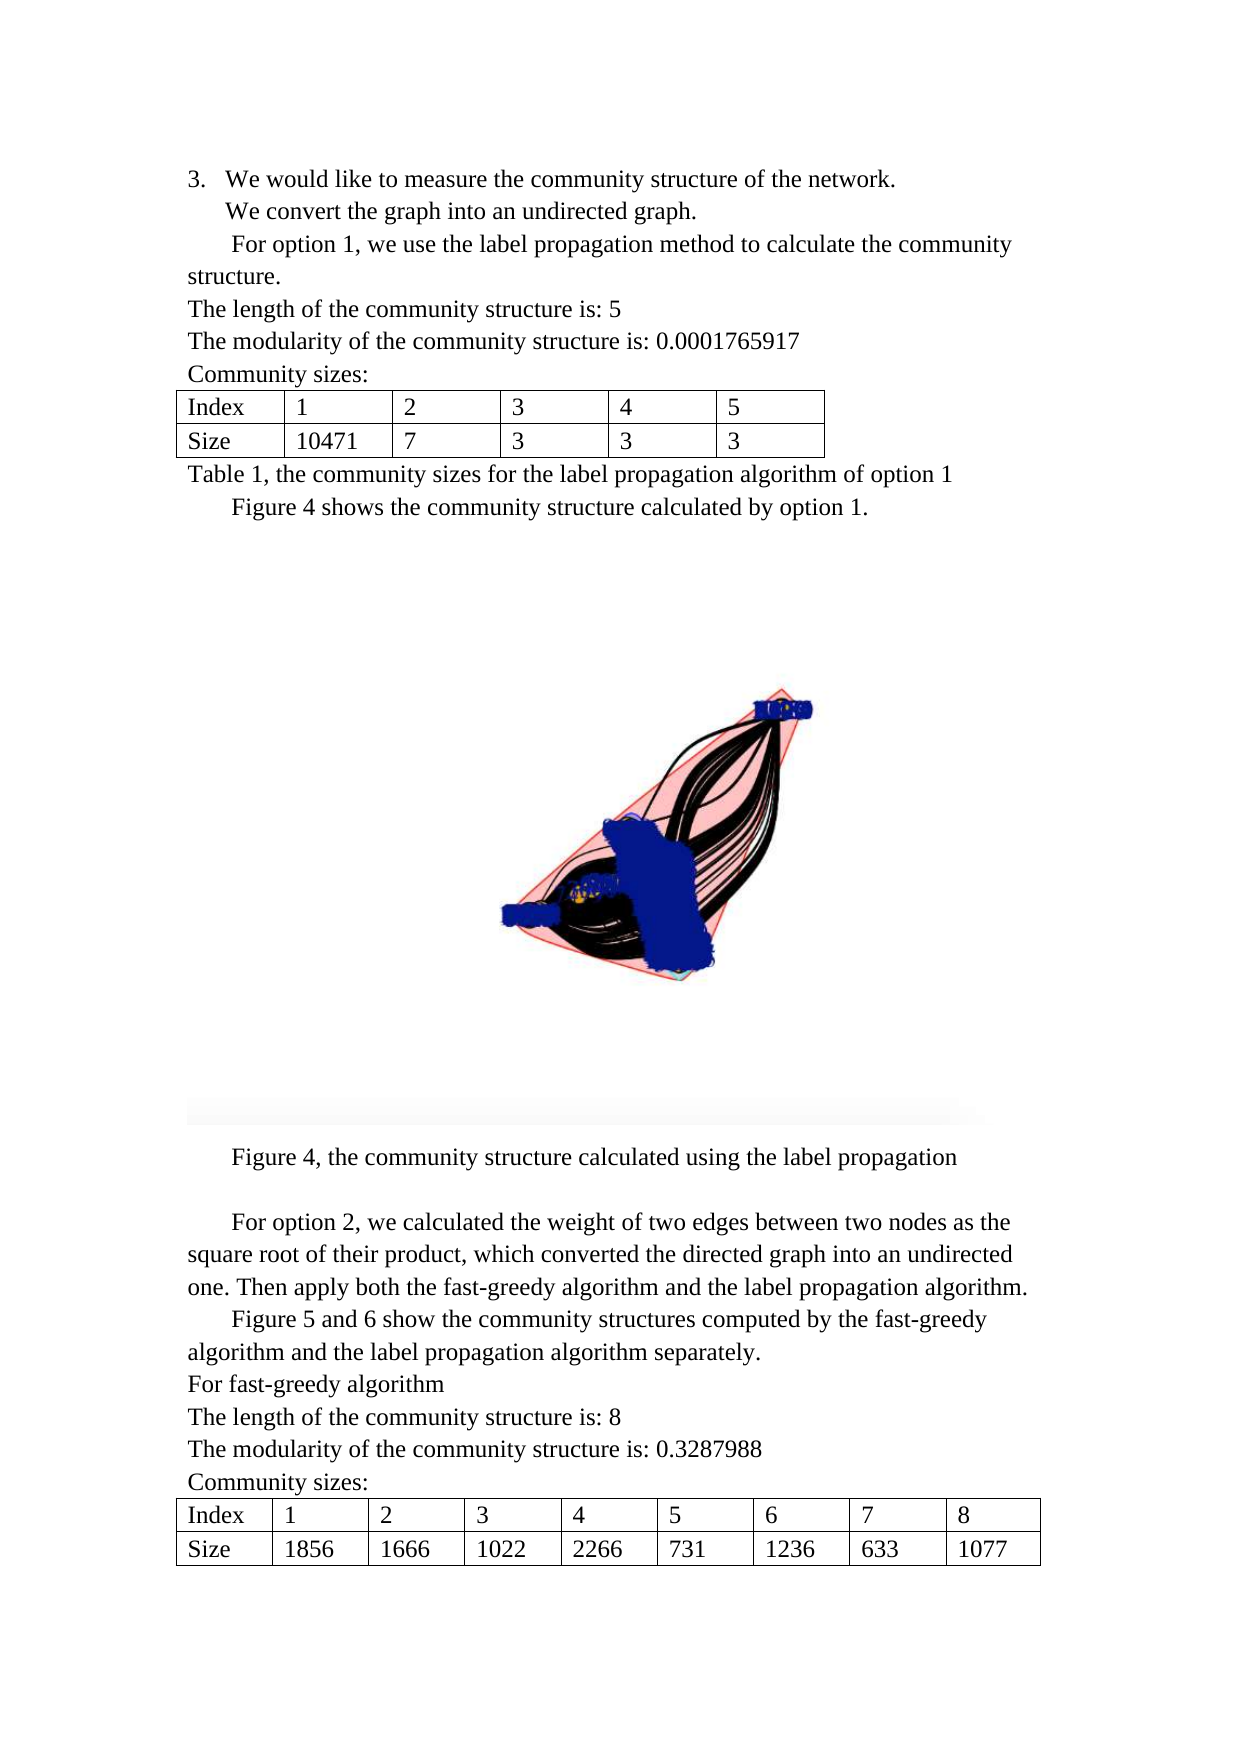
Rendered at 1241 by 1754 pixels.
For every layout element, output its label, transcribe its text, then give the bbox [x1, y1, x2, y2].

table_cell 731 [658, 1532, 753, 1565]
table_cell 1236 [754, 1532, 849, 1565]
text Community sizes: [187, 1465, 1053, 1498]
table_header 6 [754, 1499, 849, 1531]
table_header 1 [285, 391, 392, 423]
table_header Index [177, 1499, 272, 1531]
table_cell 1666 [369, 1532, 464, 1565]
text The modularity of the community structure is: 0.0001765917 [187, 324, 1053, 357]
table_cell Size [177, 424, 284, 457]
table_cell 1022 [465, 1532, 561, 1565]
text Figure 4 shows the community structure calculated by option 1. [187, 490, 1053, 523]
table_header 2 [369, 1499, 464, 1531]
text The length of the community structure is: 8 [187, 1400, 1053, 1433]
text Table 1, the community sizes for the label propagation algorithm of option 1 [187, 458, 1053, 490]
table_header 3 [465, 1499, 561, 1531]
table_cell Size [177, 1532, 272, 1565]
table_cell 3 [501, 424, 608, 457]
text Community sizes: [187, 357, 1053, 389]
text The length of the community structure is: 5 [187, 292, 1053, 324]
table_header 1 [273, 1499, 368, 1531]
table_cell 10471 [285, 424, 392, 457]
table_header 2 [393, 391, 500, 423]
table_cell 3 [609, 424, 716, 457]
list We convert the graph into an undirected graph. [225, 194, 1053, 227]
table_header 7 [850, 1499, 946, 1531]
picture [187, 570, 1054, 1125]
table_header 5 [717, 391, 824, 423]
table_cell 3 [717, 424, 824, 457]
table_cell 1077 [947, 1532, 1040, 1565]
text Figure 4, the community structure calculated using the label propagation [187, 1140, 1053, 1173]
table_header 4 [609, 391, 716, 423]
table_cell 2266 [562, 1532, 657, 1565]
text For option 2, we calculated the weight of two edges between two nodes as the square root of their product, which converted the directed graph into an undirected one. Then apply both the fast-greedy algorithm and the label propagation algorithm. [187, 1205, 1053, 1303]
table_cell 7 [393, 424, 500, 457]
text The modularity of the community structure is: 0.3287988 [187, 1433, 1053, 1465]
table_header 8 [947, 1499, 1040, 1531]
table_cell 633 [850, 1532, 946, 1565]
text For option 1, we use the label propagation method to calculate the community structure. [187, 227, 1053, 292]
table_header Index [177, 391, 284, 423]
table_header 4 [562, 1499, 657, 1531]
table_header 5 [658, 1499, 753, 1531]
list We would like to measure the community structure of the network. [187, 162, 1053, 194]
text For fast-greedy algorithm [187, 1368, 1053, 1400]
text Figure 5 and 6 show the community structures computed by the fast-greedy algorithm and the label propagation algorithm separately. [187, 1303, 1053, 1368]
table_cell 1856 [273, 1532, 368, 1565]
table_header 3 [501, 391, 608, 423]
